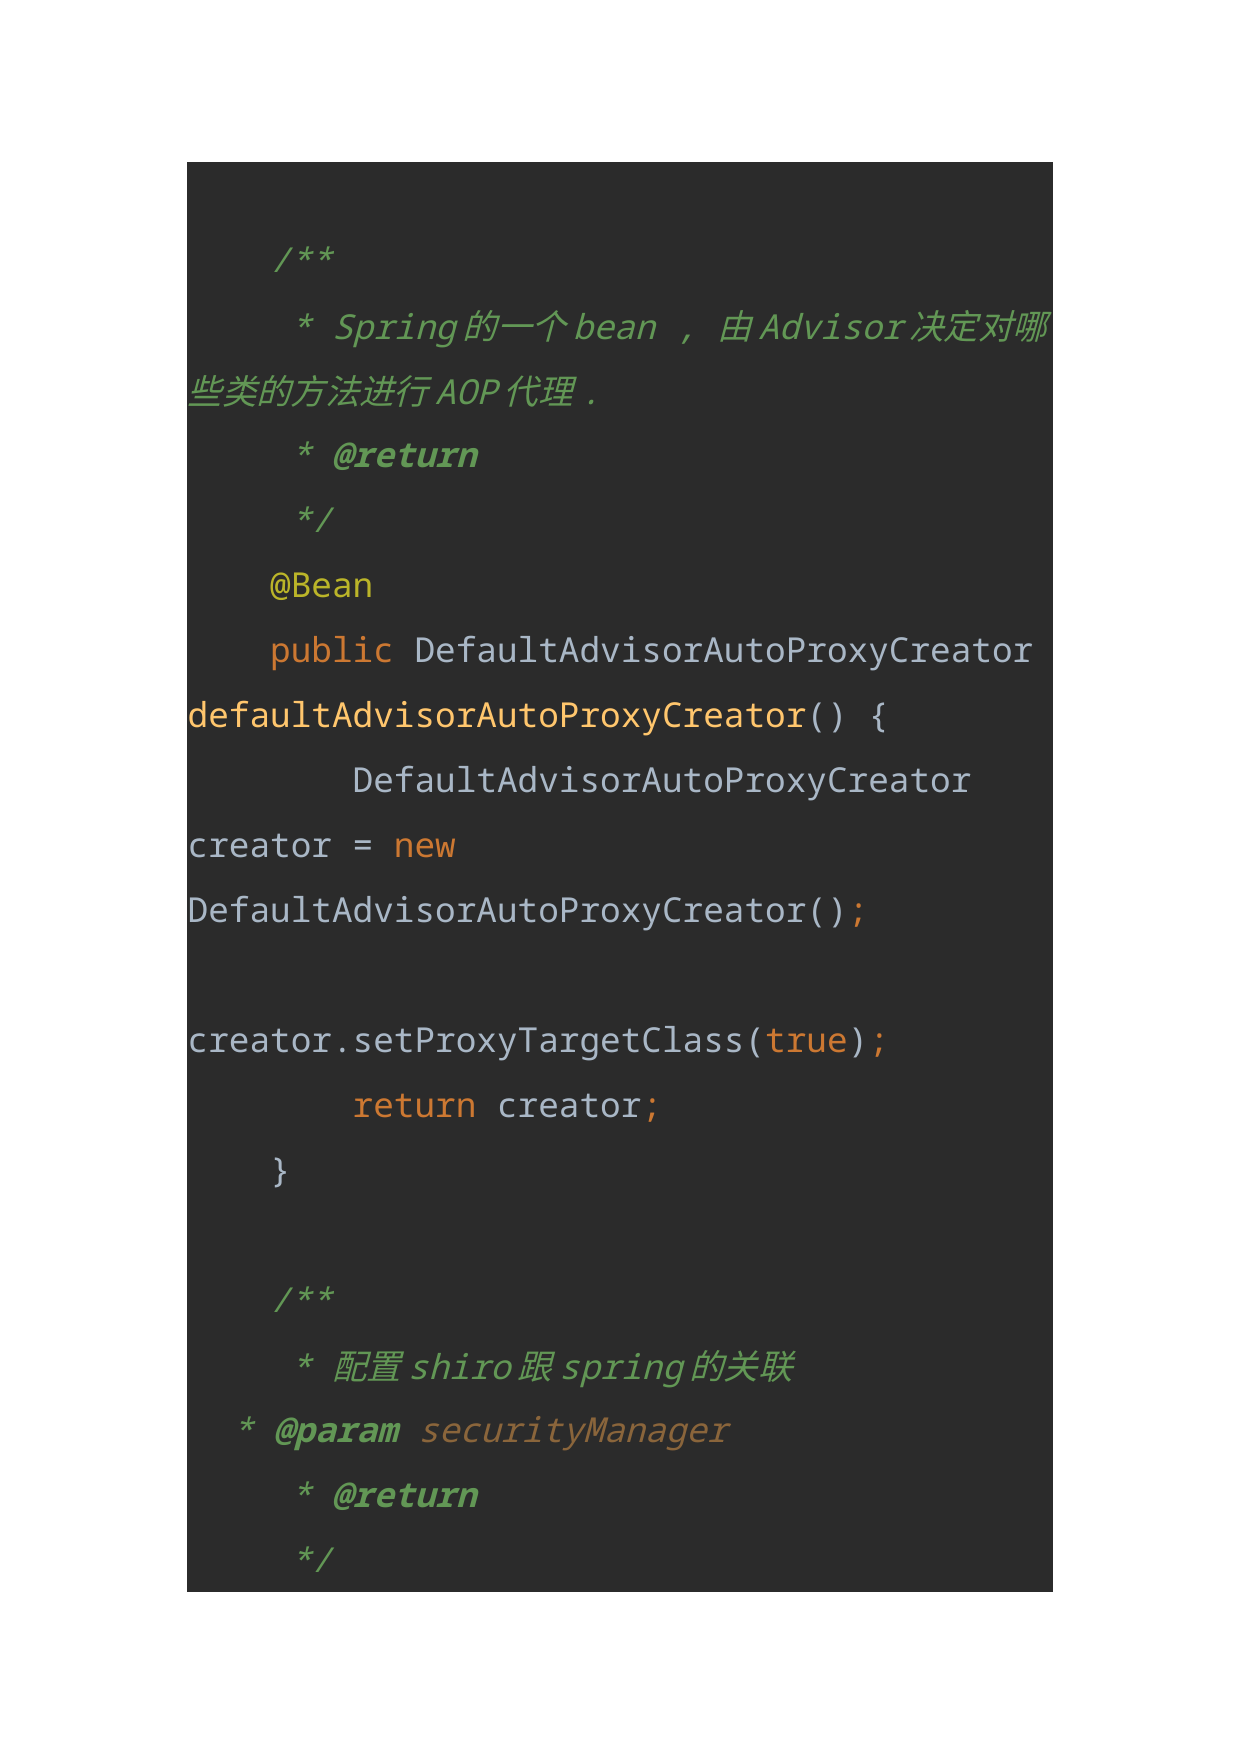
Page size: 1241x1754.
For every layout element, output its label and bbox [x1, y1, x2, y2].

text [187, 162, 1053, 1592]
